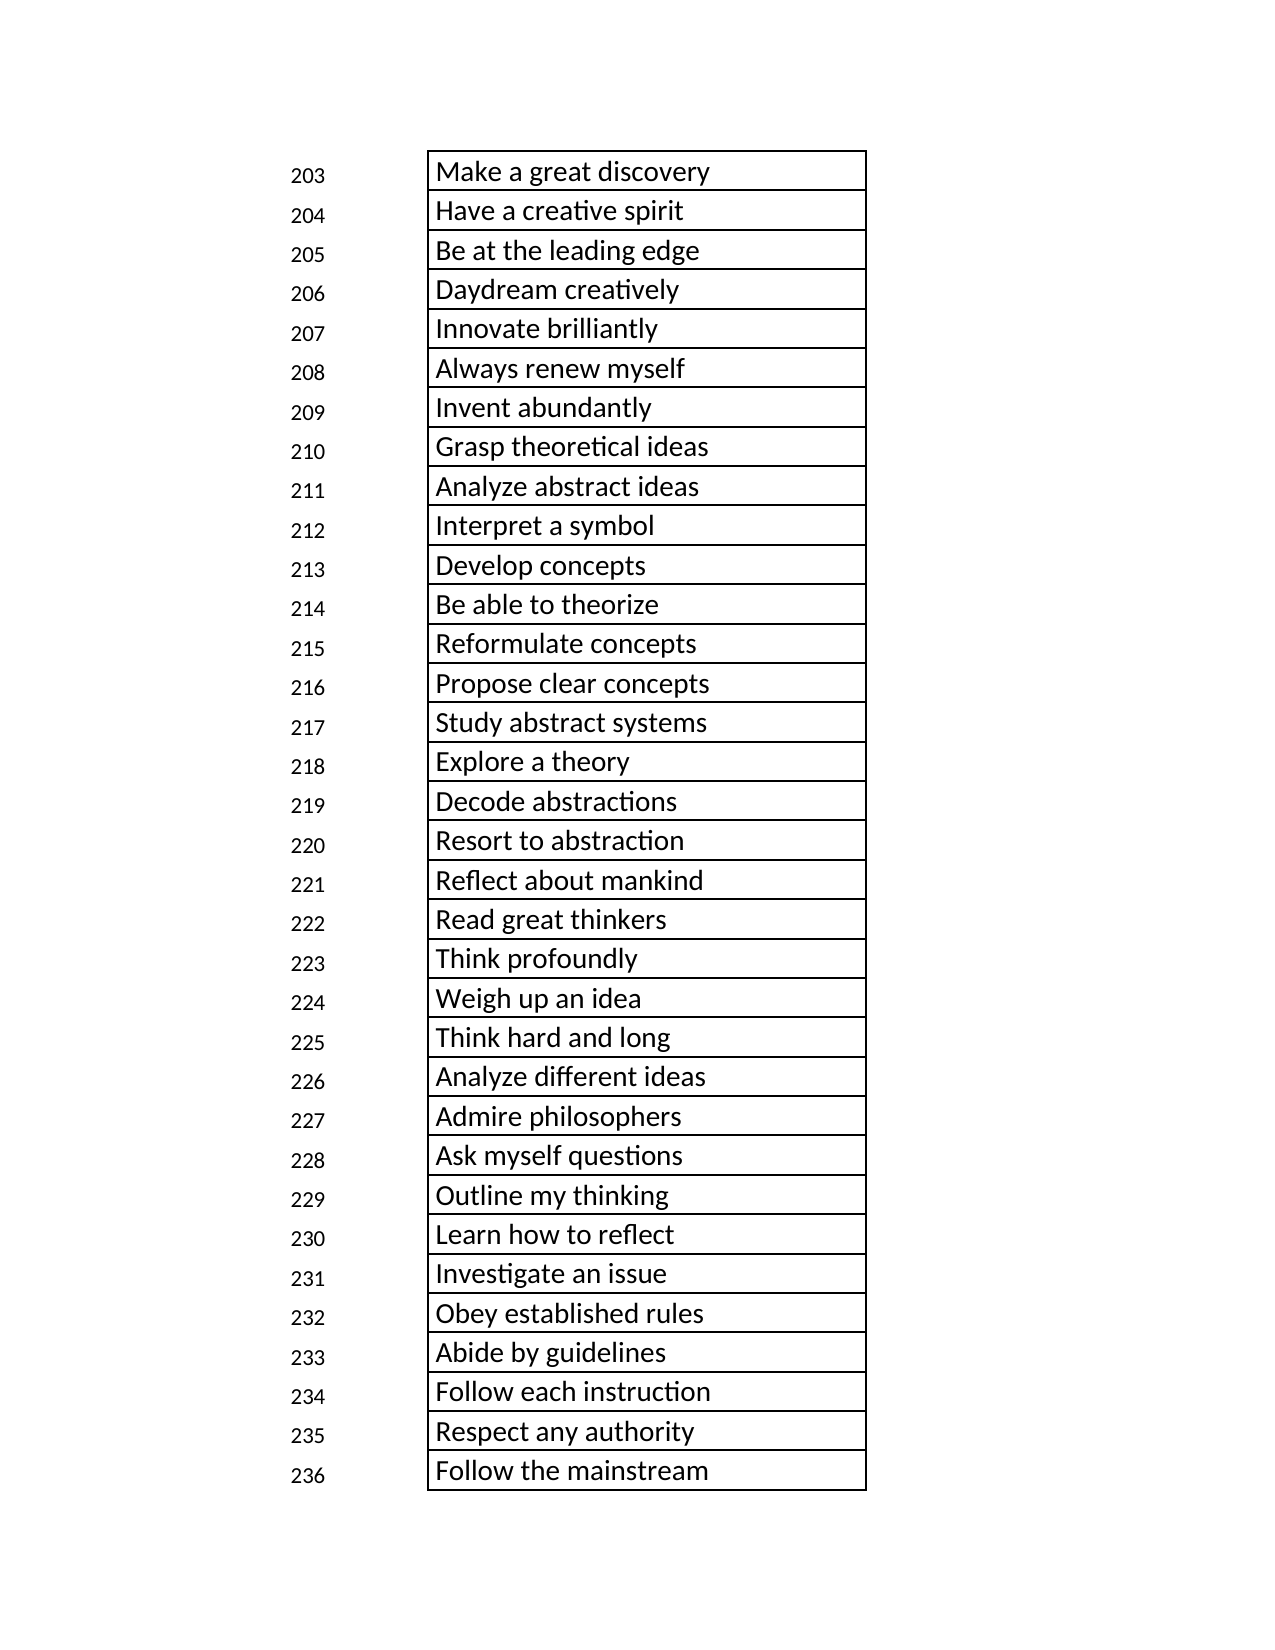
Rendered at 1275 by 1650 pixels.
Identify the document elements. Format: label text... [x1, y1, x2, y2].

table_cell 203 [188, 150, 427, 189]
table_cell 216 [188, 662, 427, 701]
table_cell Weigh up an idea [429, 979, 865, 1016]
table_cell Have a creative spirit [429, 191, 865, 229]
table_cell Follow the mainstream [429, 1451, 865, 1489]
table_cell Innovate brilliantly [429, 310, 865, 347]
table_cell Abide by guidelines [429, 1333, 865, 1371]
table_cell 226 [188, 1056, 427, 1095]
table_cell 220 [188, 819, 427, 859]
table_cell 215 [188, 623, 427, 662]
table_cell 214 [188, 583, 427, 622]
table_cell Follow each instruction [429, 1373, 865, 1410]
table_cell Study abstract systems [429, 703, 865, 741]
table_cell 210 [188, 426, 427, 465]
table_cell Propose clear concepts [429, 664, 865, 701]
table_cell 229 [188, 1174, 427, 1213]
table_cell 205 [188, 229, 427, 268]
table_cell Make a great discovery [429, 152, 865, 189]
table_cell Resort to abstraction [429, 821, 865, 859]
table_cell Analyze different ideas [429, 1058, 865, 1095]
table_cell Be able to theorize [429, 585, 865, 622]
table_cell 207 [188, 308, 427, 347]
table_cell Invent abundantly [429, 388, 865, 426]
table_cell 221 [188, 859, 427, 898]
table_cell Explore a theory [429, 743, 865, 780]
table_cell 209 [188, 386, 427, 426]
table_cell Obey established rules [429, 1294, 865, 1331]
table_cell Daydream creatively [429, 270, 865, 307]
table_cell Think hard and long [429, 1018, 865, 1056]
table_cell Learn how to reflect [429, 1215, 865, 1252]
table_cell 206 [188, 268, 427, 307]
table_cell Develop concepts [429, 546, 865, 583]
table_cell 222 [188, 898, 427, 937]
table_cell 232 [188, 1292, 427, 1331]
table_cell 236 [188, 1449, 427, 1489]
table_cell 227 [188, 1095, 427, 1134]
table_cell 235 [188, 1410, 427, 1449]
table_cell 228 [188, 1134, 427, 1174]
table_cell 211 [188, 465, 427, 504]
table_cell Think profoundly [429, 940, 865, 977]
table_cell 233 [188, 1331, 427, 1371]
table_cell 225 [188, 1016, 427, 1056]
table_cell Read great thinkers [429, 900, 865, 937]
table_cell Reformulate concepts [429, 625, 865, 662]
table_cell 219 [188, 780, 427, 819]
table_cell 231 [188, 1253, 427, 1292]
table_cell 213 [188, 544, 427, 583]
table_cell 223 [188, 938, 427, 977]
table_cell 224 [188, 977, 427, 1016]
table_cell Grasp theoretical ideas [429, 428, 865, 465]
table_cell Investigate an issue [429, 1255, 865, 1292]
table_cell Be at the leading edge [429, 231, 865, 268]
table_cell Always renew myself [429, 349, 865, 386]
table_cell Reflect about mankind [429, 861, 865, 898]
table_cell Interpret a symbol [429, 506, 865, 544]
table_cell Outline my thinking [429, 1176, 865, 1213]
table_cell Decode abstractions [429, 782, 865, 819]
table_cell 212 [188, 504, 427, 544]
table_cell 218 [188, 741, 427, 780]
table_cell 217 [188, 701, 427, 741]
table_cell 204 [188, 189, 427, 229]
table_cell Ask myself questions [429, 1136, 865, 1174]
table_cell 234 [188, 1371, 427, 1410]
table_cell Admire philosophers [429, 1097, 865, 1134]
table_cell 230 [188, 1213, 427, 1252]
table_cell 208 [188, 347, 427, 386]
table_cell Analyze abstract ideas [429, 467, 865, 504]
table_cell Respect any authority [429, 1412, 865, 1449]
